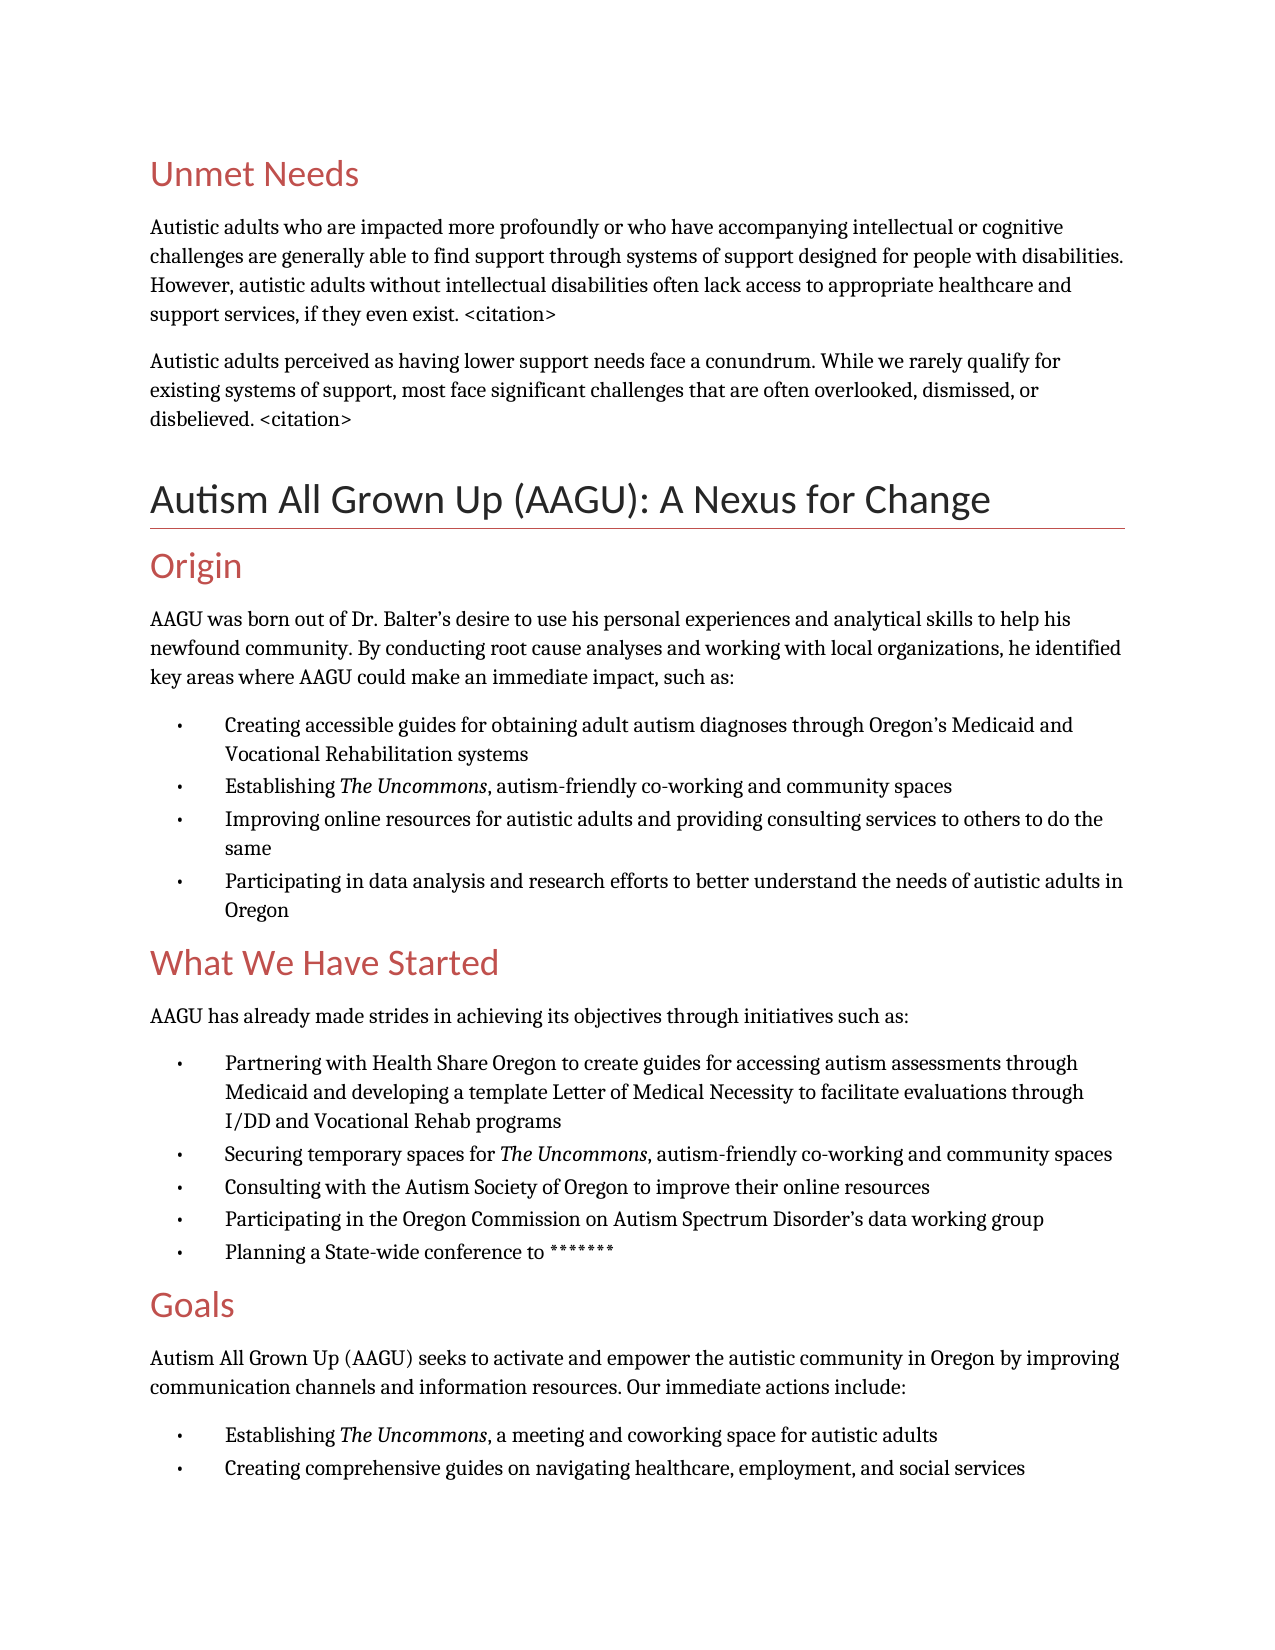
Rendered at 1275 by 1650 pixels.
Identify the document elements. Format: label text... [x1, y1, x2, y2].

subtitle Unmet Needs [150, 150, 1125, 196]
list Creating accessible guides for obtaining adult autism diagnoses through Oregon’s Medicaid and Vocational Rehabilitation systems [175, 712, 1125, 766]
subtitle Autism All Grown Up (AAGU): A Nexus for Change [150, 473, 1125, 528]
list Creating comprehensive guides on navigating healthcare, employment, and social services [175, 1455, 1125, 1480]
list Participating in data analysis and research efforts to better understand the needs of autistic adults in Oregon [175, 868, 1125, 922]
list Participating in the Oregon Commission on Autism Spectrum Disorder’s data working group [175, 1207, 1125, 1232]
list Establishing The Uncommons, a meeting and coworking space for autistic adults [175, 1422, 1125, 1448]
list Partnering with Health Share Oregon to create guides for accessing autism assessments through Medicaid and developing a template Letter of Medical Necessity to facilitate evaluations through I/DD and Vocational Rehab programs [175, 1051, 1125, 1134]
text Autistic adults who are impacted more profoundly or who have accompanying intellectual or cognitive challenges are generally able to find support through systems of support designed for people with disabilities. However, autistic adults without intellectual disabilities often lack access to appropriate healthcare and support services, if they even exist. <citation> [150, 214, 1125, 327]
list Establishing The Uncommons, autism-friendly co-working and community spaces [175, 774, 1125, 799]
subtitle What We Have Started [150, 939, 1125, 984]
list Improving online resources for autistic adults and providing consulting services to others to do the same [175, 807, 1125, 861]
text AAGU was born out of Dr. Balter’s desire to use his personal experiences and analytical skills to help his newfound community. By conducting root cause analyses and working with local organizations, he identified key areas where AAGU could make an immediate impact, such as: [150, 607, 1125, 690]
text Autistic adults perceived as having lower support needs face a conundrum. While we rarely qualify for existing systems of support, most face significant challenges that are often overlooked, dismissed, or disbelieved. <citation> [150, 349, 1125, 432]
list Securing temporary spaces for The Uncommons, autism-friendly co-working and community spaces [175, 1142, 1125, 1167]
subtitle Goals [150, 1281, 1125, 1327]
list Planning a State-wide conference to ******* [175, 1240, 1125, 1265]
subtitle Origin [150, 542, 1125, 588]
text AAGU has already made strides in achieving its objectives through initiatives such as: [150, 1003, 1125, 1028]
list Consulting with the Autism Society of Oregon to improve their online resources [175, 1174, 1125, 1199]
